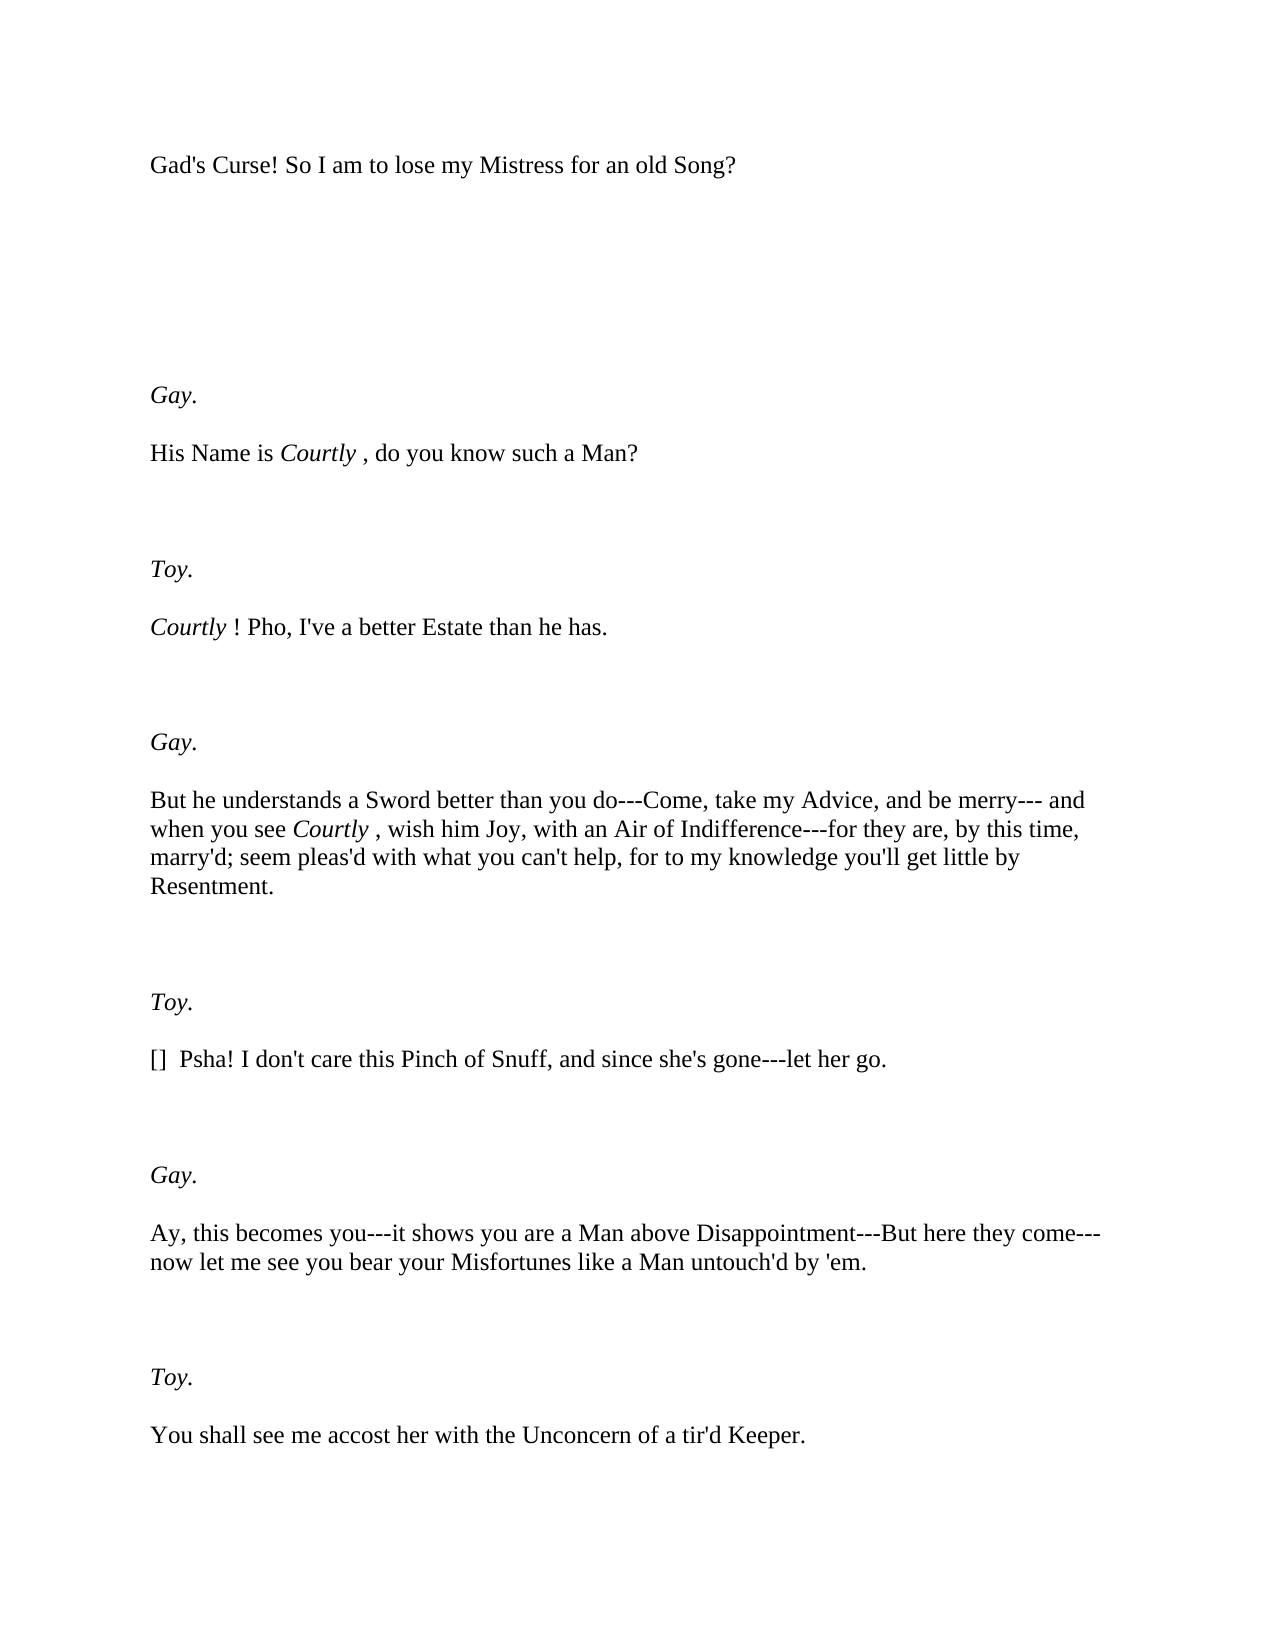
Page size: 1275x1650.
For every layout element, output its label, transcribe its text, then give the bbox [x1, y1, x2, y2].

text Toy. [150, 929, 1125, 1015]
text His Name is Courtly , do you know such a Man? [150, 438, 1125, 467]
text Toy. [150, 1304, 1125, 1391]
text Toy. [150, 496, 1125, 582]
text [] Psha! I don't care this Pinch of Snuff, and since she's gone---let her go. [150, 1044, 1125, 1073]
text Gay. [150, 208, 1125, 409]
text You shall see me accost her with the Unconcern of a tir'd Keeper. [150, 1420, 1125, 1449]
text Gay. [150, 1102, 1125, 1189]
text Gad's Curse! So I am to lose my Mistress for an old Song? [150, 150, 1125, 179]
text Courtly ! Pho, I've a better Estate than he has. [150, 612, 1125, 640]
text But he understands a Sword better than you do---Come, take my Advice, and be merry--- and when you see Courtly , wish him Joy, with an Air of Indifference---for they are, by this time, marry'd; seem pleas'd with what you can't help, for to my knowledge you'll get little by Resentment. [150, 785, 1125, 900]
text Ay, this becomes you---it shows you are a Man above Disappointment---But here they come---now let me see you bear your Misfortunes like a Man untouch'd by 'em. [150, 1218, 1125, 1275]
text Gay. [150, 669, 1125, 756]
